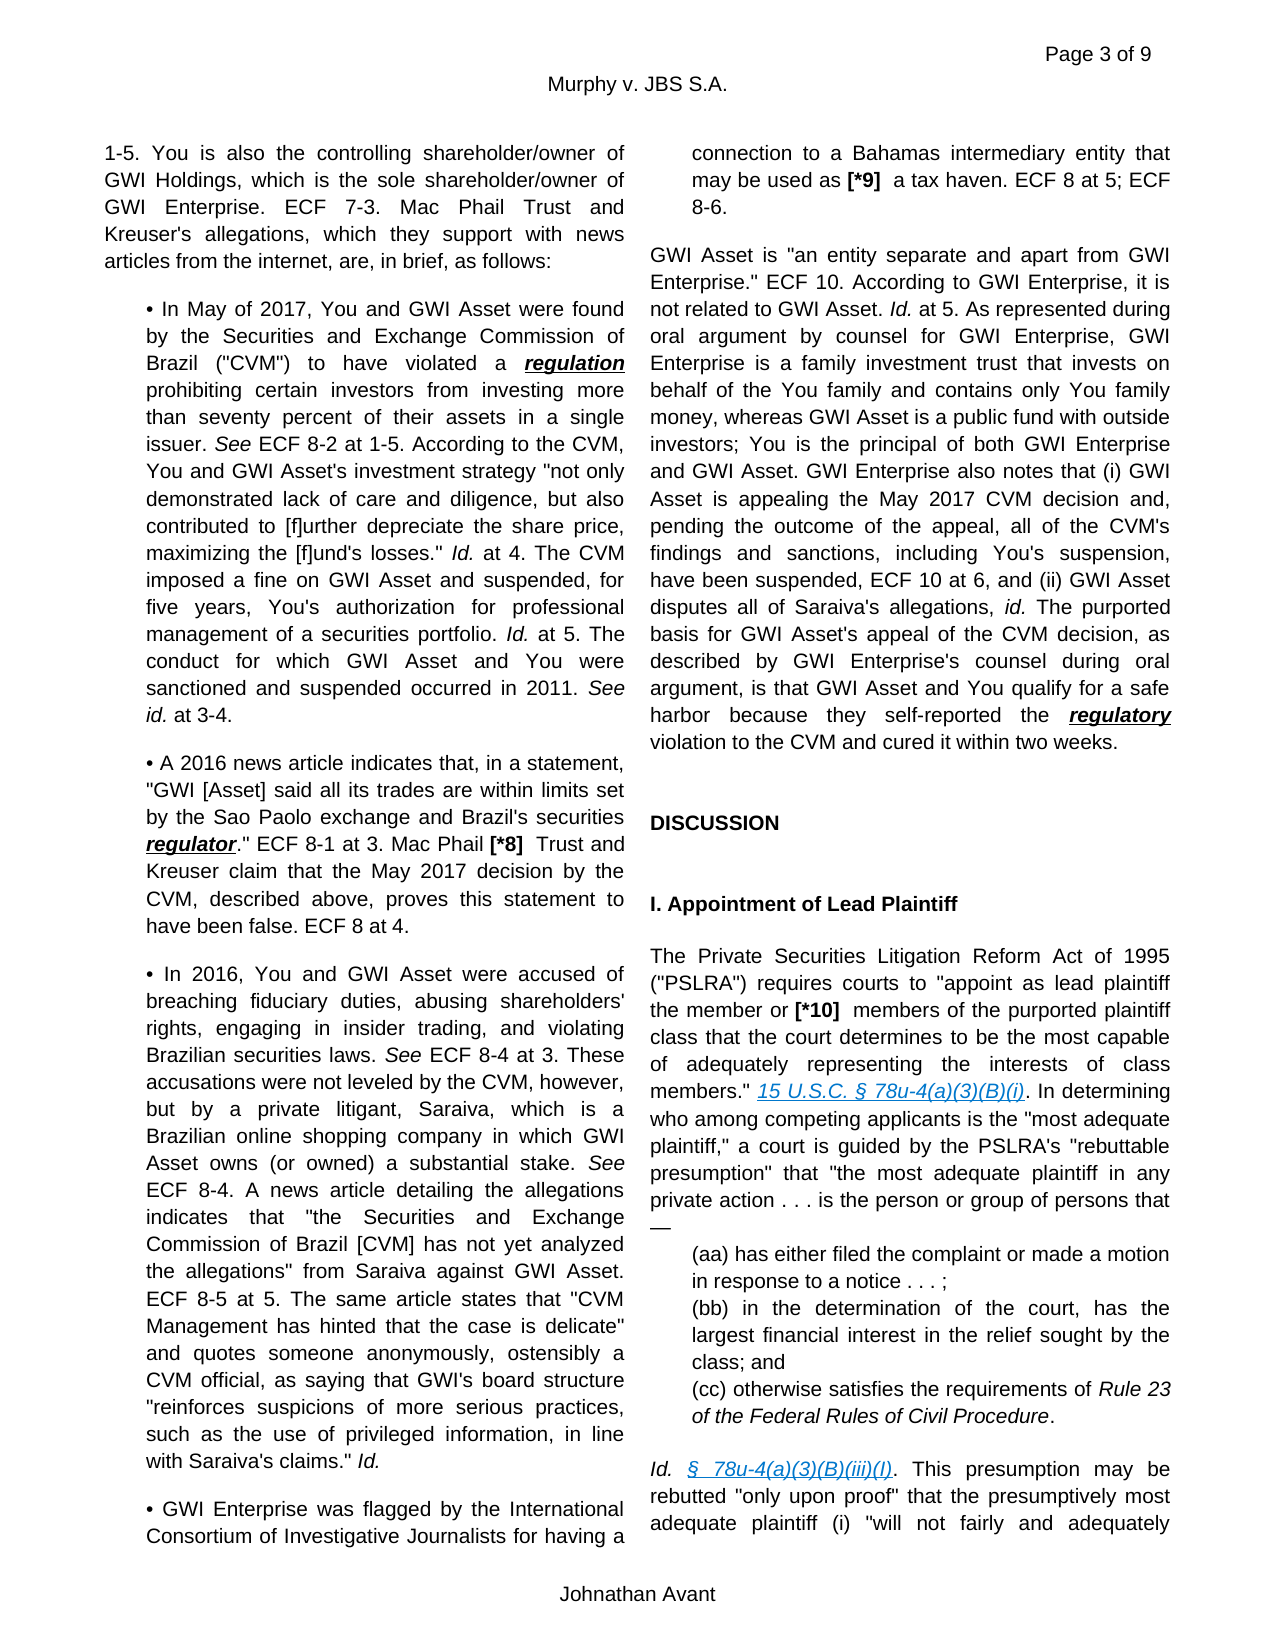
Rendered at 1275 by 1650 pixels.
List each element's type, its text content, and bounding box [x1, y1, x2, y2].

text (cc) otherwise satisfies the requirements of Rule 23 of the Federal Rules of Civil Procedure. [692, 1374, 1171, 1428]
text (bb) in the determination of the court, has the largest financial interest in the relief sought by the class; and [692, 1293, 1171, 1374]
text • GWI Enterprise was flagged by the International Consortium of Investigative Journalists for having a connection to a Bahamas intermediary entity that may be used as [*9] a tax haven. ECF 8 at 5; ECF 8-6. [692, 137, 1171, 219]
text (aa) has either filed the complaint or made a motion in response to a notice . . . ; [692, 1239, 1171, 1293]
text • GWI Enterprise was flagged by the International Consortium of Investigative Journalists for having a connection to a Bahamas intermediary entity that may be used as [*9] a tax haven. ECF 8 at 5; ECF 8-6. [146, 1494, 625, 1548]
text GWI Asset is "an entity separate and apart from GWI Enterprise." ECF 10. According to GWI Enterprise, it is not related to GWI Asset. Id. at 5. As represented during oral argument by counsel for GWI Enterprise, GWI Enterprise is a family investment trust that invests on behalf of the You family and contains only You family money, whereas GWI Asset is a public fund with outside investors; You is the principal of both GWI Enterprise and GWI Asset. GWI Enterprise also notes that (i) GWI Asset is appealing the May 2017 CVM decision and, pending the outcome of the appeal, all of the CVM's findings and sanctions, including You's suspension, have been suspended, ECF 10 at 6, and (ii) GWI Asset disputes all of Saraiva's allegations, id. The purported basis for GWI Asset's appeal of the CVM decision, as described by GWI Enterprise's counsel during oral argument, is that GWI Asset and You qualify for a safe harbor because they self-reported the regulatory violation to the CVM and cured it within two weeks. [650, 239, 1171, 754]
text • A 2016 news article indicates that, in a statement, "GWI [Asset] said all its trades are within limits set by the Sao Paolo exchange and Brazil's securities regulator." ECF 8-1 at 3. Mac Phail [*8] Trust and Kreuser claim that the May 2017 decision by the CVM, described above, proves this statement to have been false. ECF 8 at 4. [146, 748, 625, 937]
text I. Appointment of Lead Plaintiff [650, 860, 1171, 916]
text DISCUSSION [650, 779, 1171, 835]
text The Private Securities Litigation Reform Act of 1995 ("PSLRA") requires courts to "appoint as lead plaintiff the member or [*10] members of the purported plaintiff class that the court determines to be the most capable of adequately representing the interests of class members." 15 U.S.C. § 78u-4(a)(3)(B)(i). In determining who among competing applicants is the "most adequate plaintiff," a court is guided by the PSLRA's "rebuttable presumption" that "the most adequate plaintiff in any private action . . . is the person or group of persons that— [650, 941, 1171, 1239]
text • In 2016, You and GWI Asset were accused of breaching fiduciary duties, abusing shareholders' rights, engaging in insider trading, and violating Brazilian securities laws. See ECF 8-4 at 3. These accusations were not leveled by the CVM, however, but by a private litigant, Saraiva, which is a Brazilian online shopping company in which GWI Asset owns (or owned) a substantial stake. See ECF 8-4. A news article detailing the allegations indicates that "the Securities and Exchange Commission of Brazil [CVM] has not yet analyzed the allegations" from Saraiva against GWI Asset. ECF 8-5 at 5. The same article states that "CVM Management has hinted that the case is delicate" and quotes someone anonymously, ostensibly a CVM official, as saying that GWI's board structure "reinforces suspicions of more serious practices, such as the use of privileged information, in line with Saraiva's claims." Id. [146, 958, 625, 1473]
text • In May of 2017, You and GWI Asset were found by the Securities and Exchange Commission of Brazil ("CVM") to have violated a regulation prohibiting certain investors from investing more than seventy percent of their assets in a single issuer. See ECF 8-2 at 1-5. According to the CVM, You and GWI Asset's investment strategy "not only demonstrated lack of care and diligence, but also contributed to [f]urther depreciate the share price, maximizing the [f]und's losses." Id. at 4. The CVM imposed a fine on GWI Asset and suspended, for five years, You's authorization for professional management of a securities portfolio. Id. at 5. The conduct for which GWI Asset and You were sanctioned and suspended occurred in 2011. See id. at 3-4. [146, 294, 625, 727]
